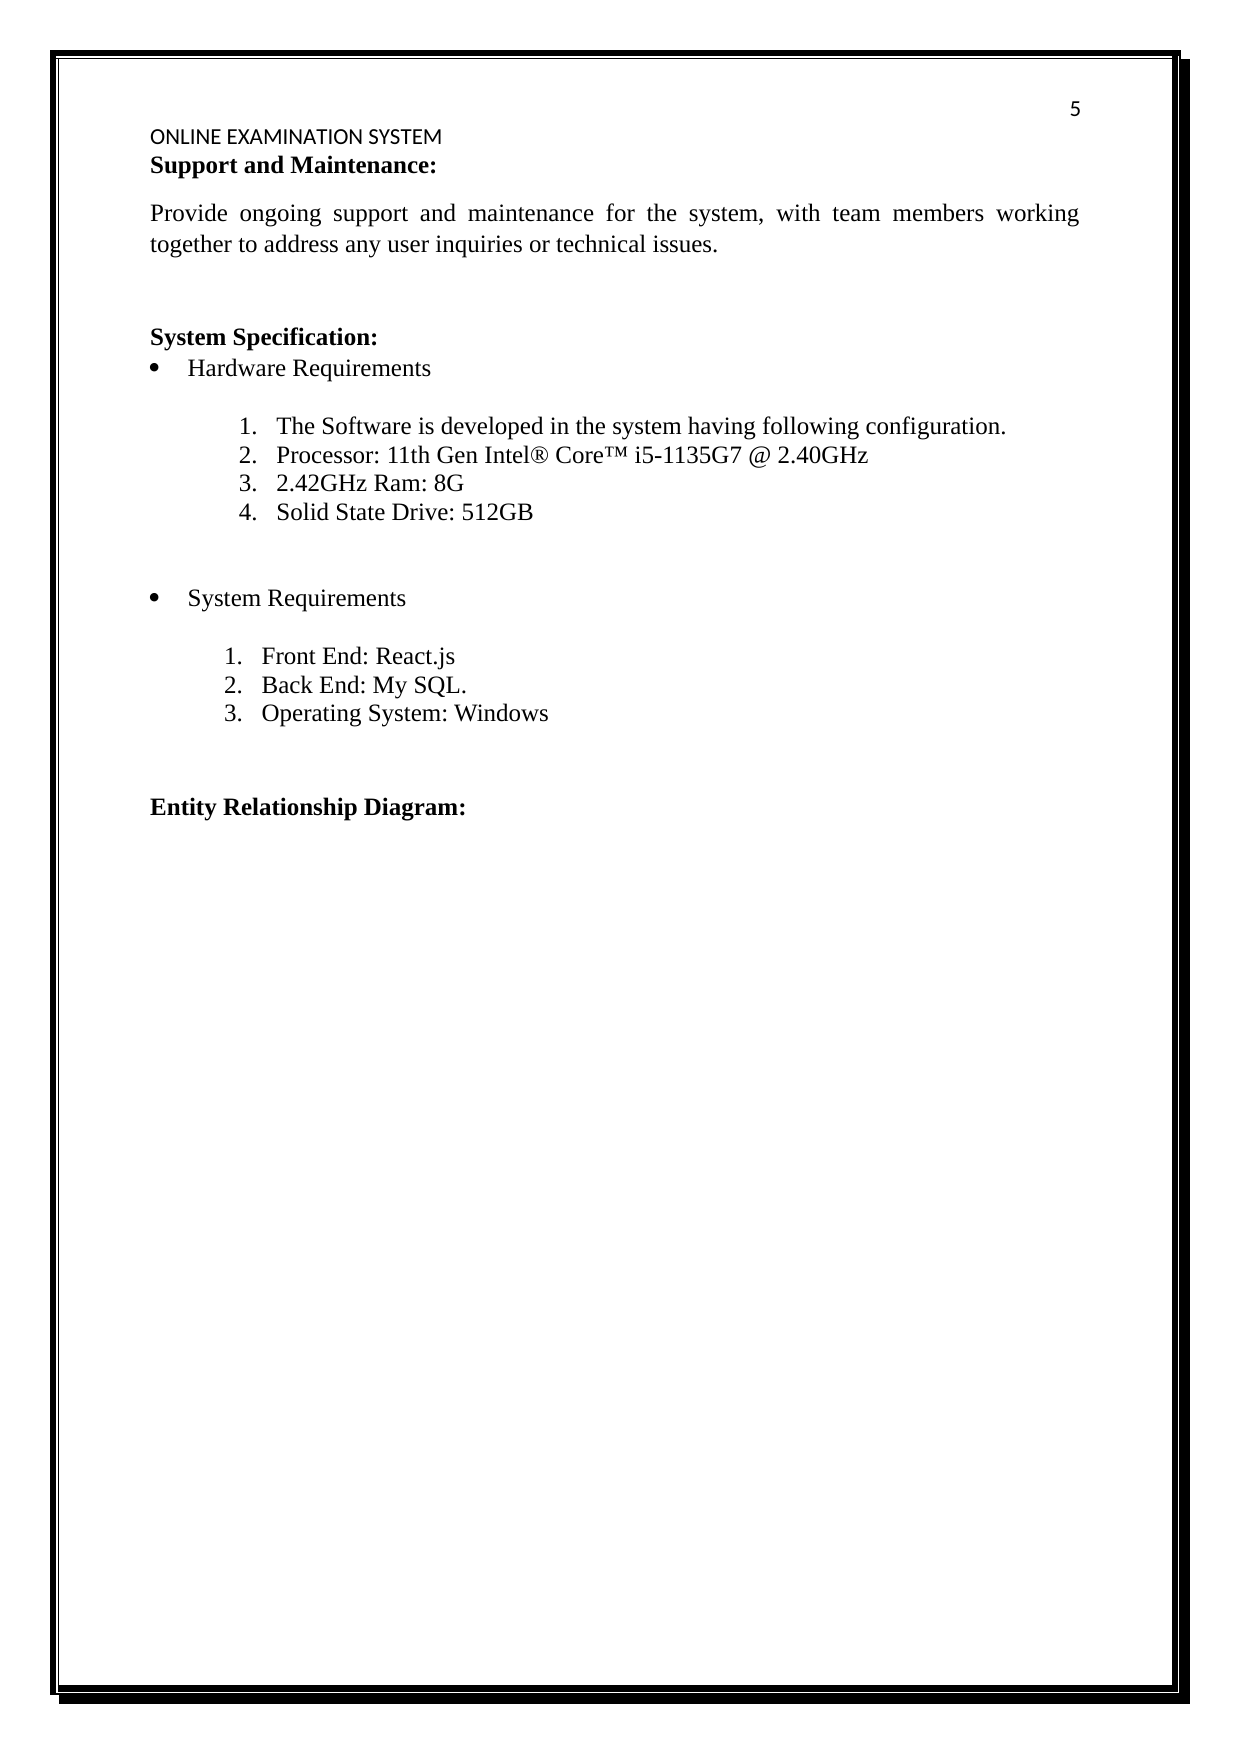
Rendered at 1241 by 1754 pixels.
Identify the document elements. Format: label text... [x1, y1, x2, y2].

text Provide ongoing support and maintenance for the system, with team members working together to address any user inquiries or technical issues. [150, 198, 1081, 258]
list Processor: 11th Gen Intel® Core™ i5-1135G7 @ 2.40GHz [239, 440, 1081, 468]
list Operating System: Windows [224, 698, 1081, 727]
list Hardware Requirements [150, 353, 1081, 382]
subtitle System Specification: [150, 322, 1081, 351]
list Solid State Drive: 512GB [239, 497, 1081, 526]
list 2.42GHz Ram: 8G [239, 468, 1081, 497]
subtitle Entity Relationship Diagram: [150, 792, 1081, 820]
list Front End: React.js [224, 641, 1081, 670]
list Back End: My SQL. [224, 670, 1081, 698]
list System Requirements [150, 583, 1081, 612]
text Support and Maintenance: [150, 151, 1081, 179]
list The Software is developed in the system having following configuration. [239, 411, 1081, 440]
